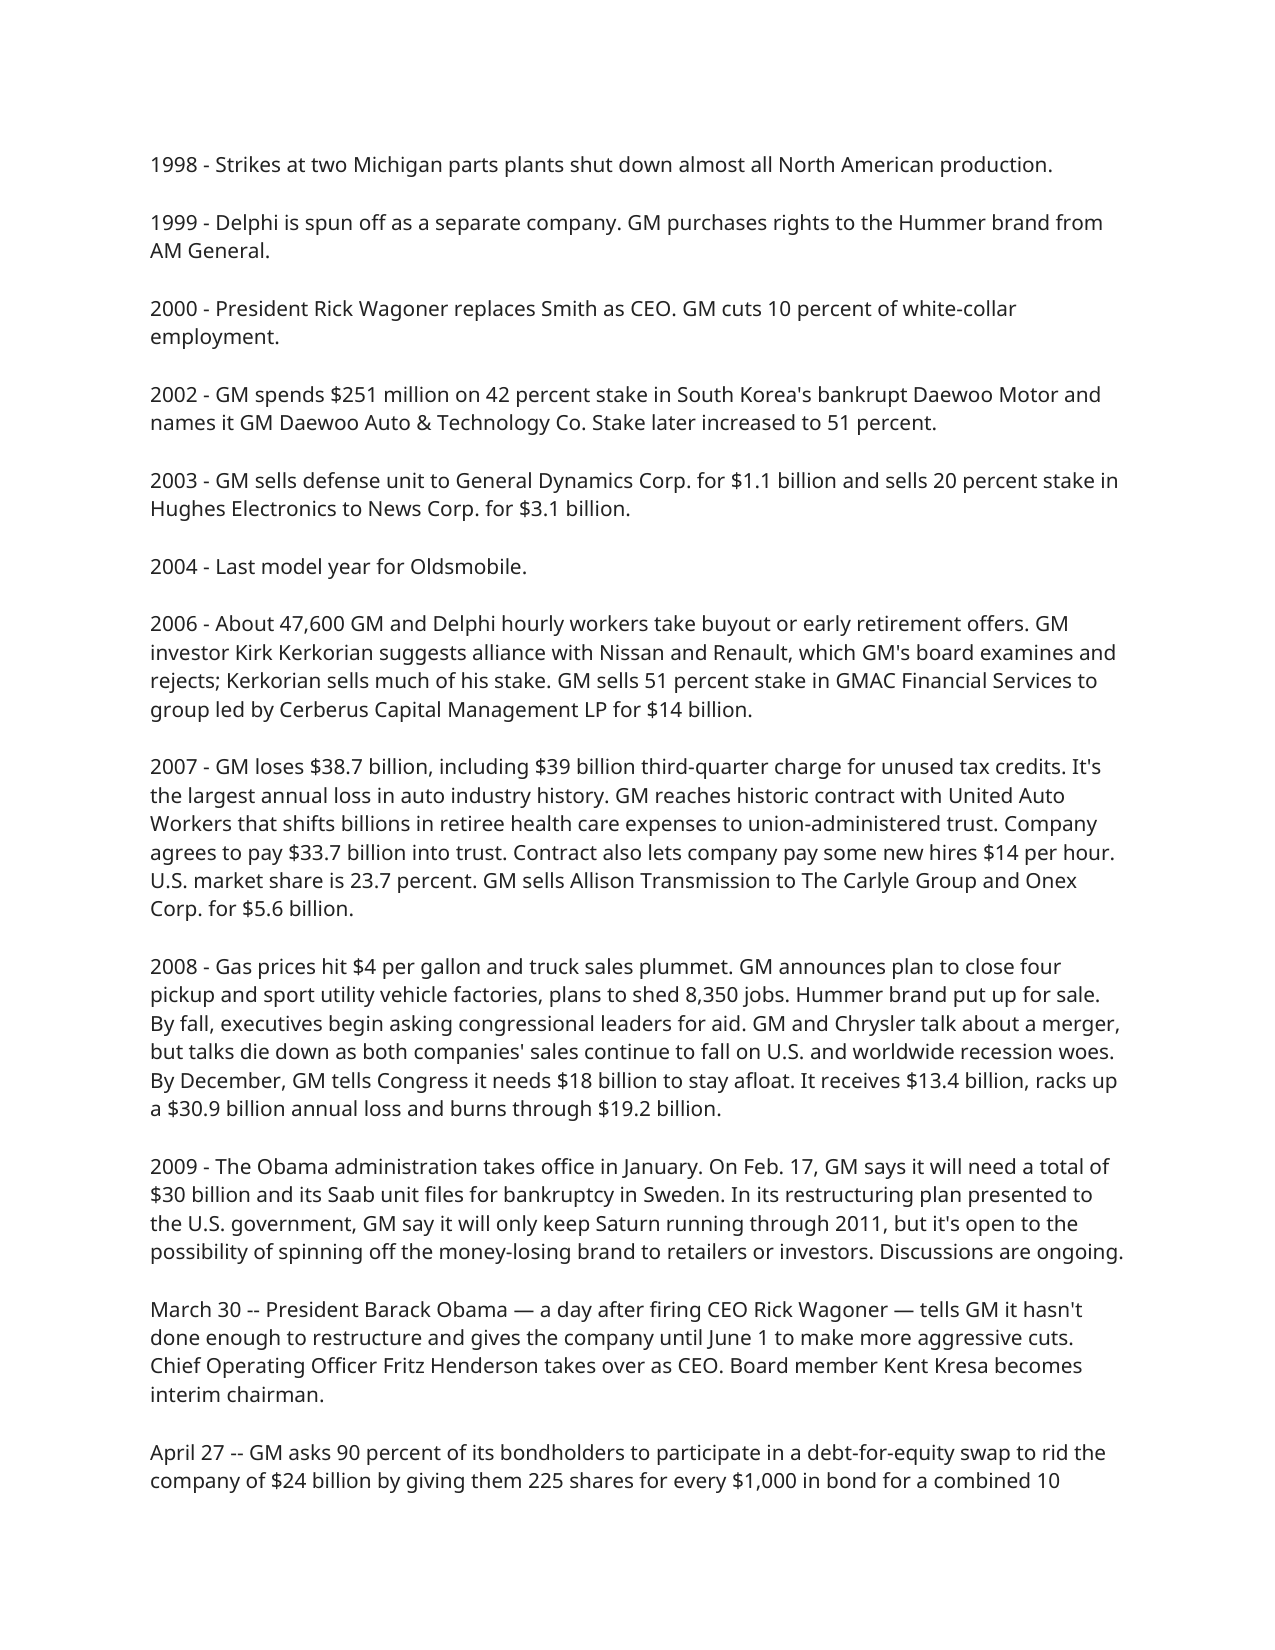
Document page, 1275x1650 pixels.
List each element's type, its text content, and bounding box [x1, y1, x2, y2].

text 2009 - The Obama administration takes office in January. On Feb. 17, GM says it will need a total of $30 billion and its Saab unit files for bankruptcy in Sweden. In its restructuring plan presented to the U.S. government, GM say it will only keep Saturn running through 2011, but it's open to the possibility of spinning off the money-losing brand to retailers or investors. Discussions are ongoing. [150, 1152, 1125, 1266]
text 2004 - Last model year for Oldsmobile. [150, 552, 1125, 580]
text March 30 -- President Barack Obama — a day after firing CEO Rick Wagoner — tells GM it hasn't done enough to restructure and gives the company until June 1 to make more aggressive cuts. Chief Operating Officer Fritz Henderson takes over as CEO. Board member Kent Kresa becomes interim chairman. [150, 1295, 1125, 1408]
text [150, 1438, 1125, 1494]
text 1999 - Delphi is spun off as a separate company. GM purchases rights to the Hummer brand from AM General. [150, 208, 1125, 264]
text 2007 - GM loses $38.7 billion, including $39 billion third-quarter charge for unused tax credits. It's the largest annual loss in auto industry history. GM reaches historic contract with United Auto Workers that shifts billions in retiree health care expenses to union-administered trust. Company agrees to pay $33.7 billion into trust. Contract also lets company pay some new hires $14 per hour. U.S. market share is 23.7 percent. GM sells Allison Transmission to The Carlyle Group and Onex Corp. for $5.6 billion. [150, 752, 1125, 923]
text 2002 - GM spends $251 million on 42 percent stake in South Korea's bankrupt Daewoo Motor and names it GM Daewoo Auto & Technology Co. Stake later increased to 51 percent. [150, 380, 1125, 437]
text 2008 - Gas prices hit $4 per gallon and truck sales plummet. GM announces plan to close four pickup and sport utility vehicle factories, plans to shed 8,350 jobs. Hummer brand put up for sale. By fall, executives begin asking congressional leaders for aid. GM and Chrysler talk about a merger, but talks die down as both companies' sales continue to fall on U.S. and worldwide recession woes. By December, GM tells Congress it needs $18 billion to stay afloat. It receives $13.4 billion, racks up a $30.9 billion annual loss and burns through $19.2 billion. [150, 952, 1125, 1123]
text 2006 - About 47,600 GM and Delphi hourly workers take buyout or early retirement offers. GM investor Kirk Kerkorian suggests alliance with Nissan and Renault, which GM's board examines and rejects; Kerkorian sells much of his stake. GM sells 51 percent stake in GMAC Financial Services to group led by Cerberus Capital Management LP for $14 billion. [150, 609, 1125, 723]
text 2000 - President Rick Wagoner replaces Smith as CEO. GM cuts 10 percent of white-collar employment. [150, 294, 1125, 351]
text 1998 - Strikes at two Michigan parts plants shut down almost all North American production. [150, 150, 1125, 178]
text 2003 - GM sells defense unit to General Dynamics Corp. for $1.1 billion and sells 20 percent stake in Hughes Electronics to News Corp. for $3.1 billion. [150, 466, 1125, 523]
